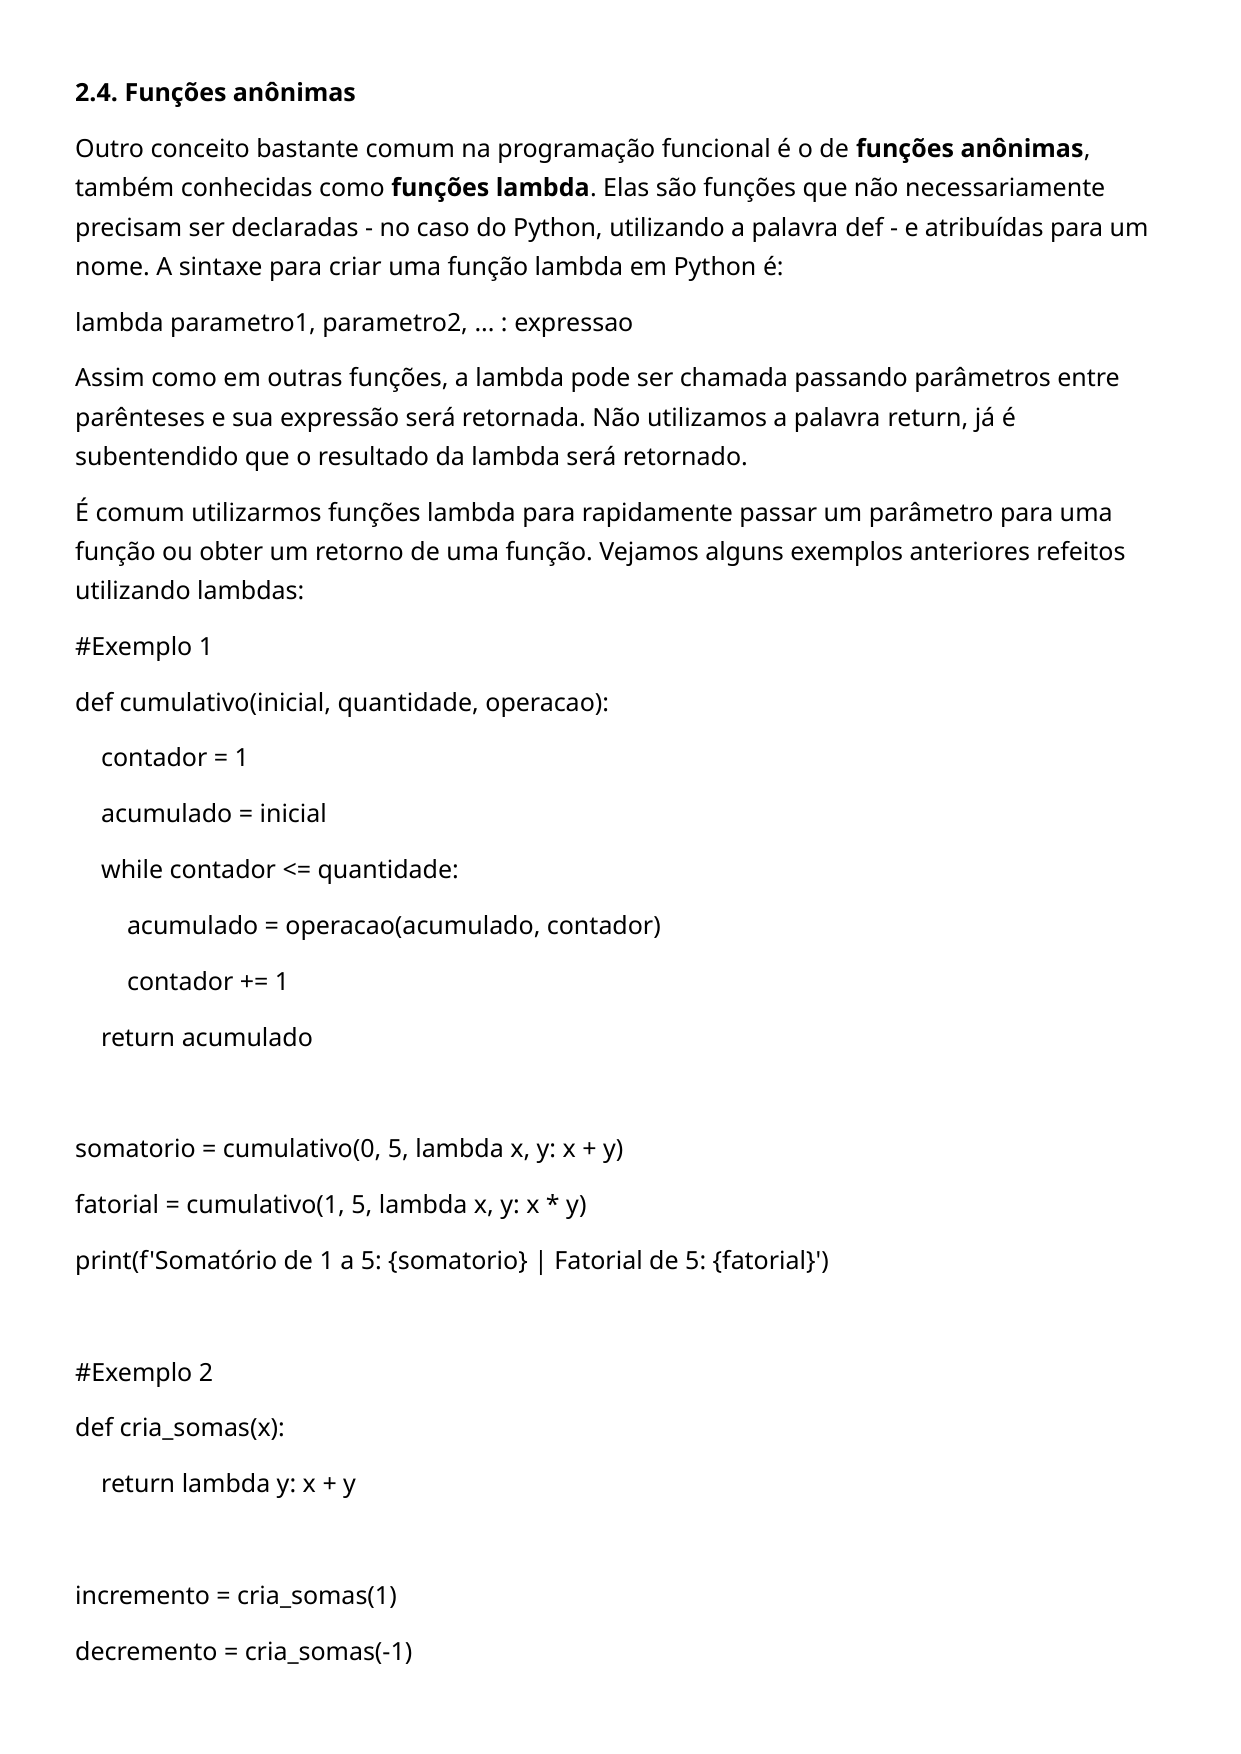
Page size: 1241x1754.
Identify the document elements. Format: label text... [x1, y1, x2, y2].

text return lambda y: x + y [75, 1466, 1165, 1500]
text É comum utilizarmos funções lambda para rapidamente passar um parâmetro para uma função ou obter um retorno de uma função. Vejamos alguns exemplos anteriores refeitos utilizando lambdas: [75, 494, 1165, 607]
text lambda parametro1, parametro2, ... : expressao [75, 304, 1165, 338]
text fatorial = cumulativo(1, 5, lambda x, y: x * y) [75, 1187, 1165, 1221]
text while contador <= quantidade: [75, 852, 1165, 886]
text return acumulado [75, 1019, 1165, 1053]
text 2.4. Funções anônimas [75, 75, 1165, 109]
text decremento = cria_somas(-1) [75, 1633, 1165, 1667]
text print(f'Somatório de 1 a 5: {somatorio} | Fatorial de 5: {fatorial}') [75, 1242, 1165, 1277]
text Outro conceito bastante comum na programação funcional é o de funções anônimas, também conhecidas como funções lambda. Elas são funções que não necessariamente precisam ser declaradas - no caso do Python, utilizando a palavra def - e atribuídas para um nome. A sintaxe para criar uma função lambda em Python é: [75, 131, 1165, 282]
text contador = 1 [75, 740, 1165, 774]
text acumulado = inicial [75, 796, 1165, 830]
text somatorio = cumulativo(0, 5, lambda x, y: x + y) [75, 1131, 1165, 1165]
text def cria_somas(x): [75, 1410, 1165, 1444]
text contador += 1 [75, 963, 1165, 997]
text acumulado = operacao(acumulado, contador) [75, 907, 1165, 942]
text incremento = cria_somas(1) [75, 1577, 1165, 1612]
text #Exemplo 1 [75, 628, 1165, 662]
text def cumulativo(inicial, quantidade, operacao): [75, 684, 1165, 718]
text #Exemplo 2 [75, 1354, 1165, 1388]
text Assim como em outras funções, a lambda pode ser chamada passando parâmetros entre parênteses e sua expressão será retornada. Não utilizamos a palavra return, já é subentendido que o resultado da lambda será retornado. [75, 360, 1165, 472]
